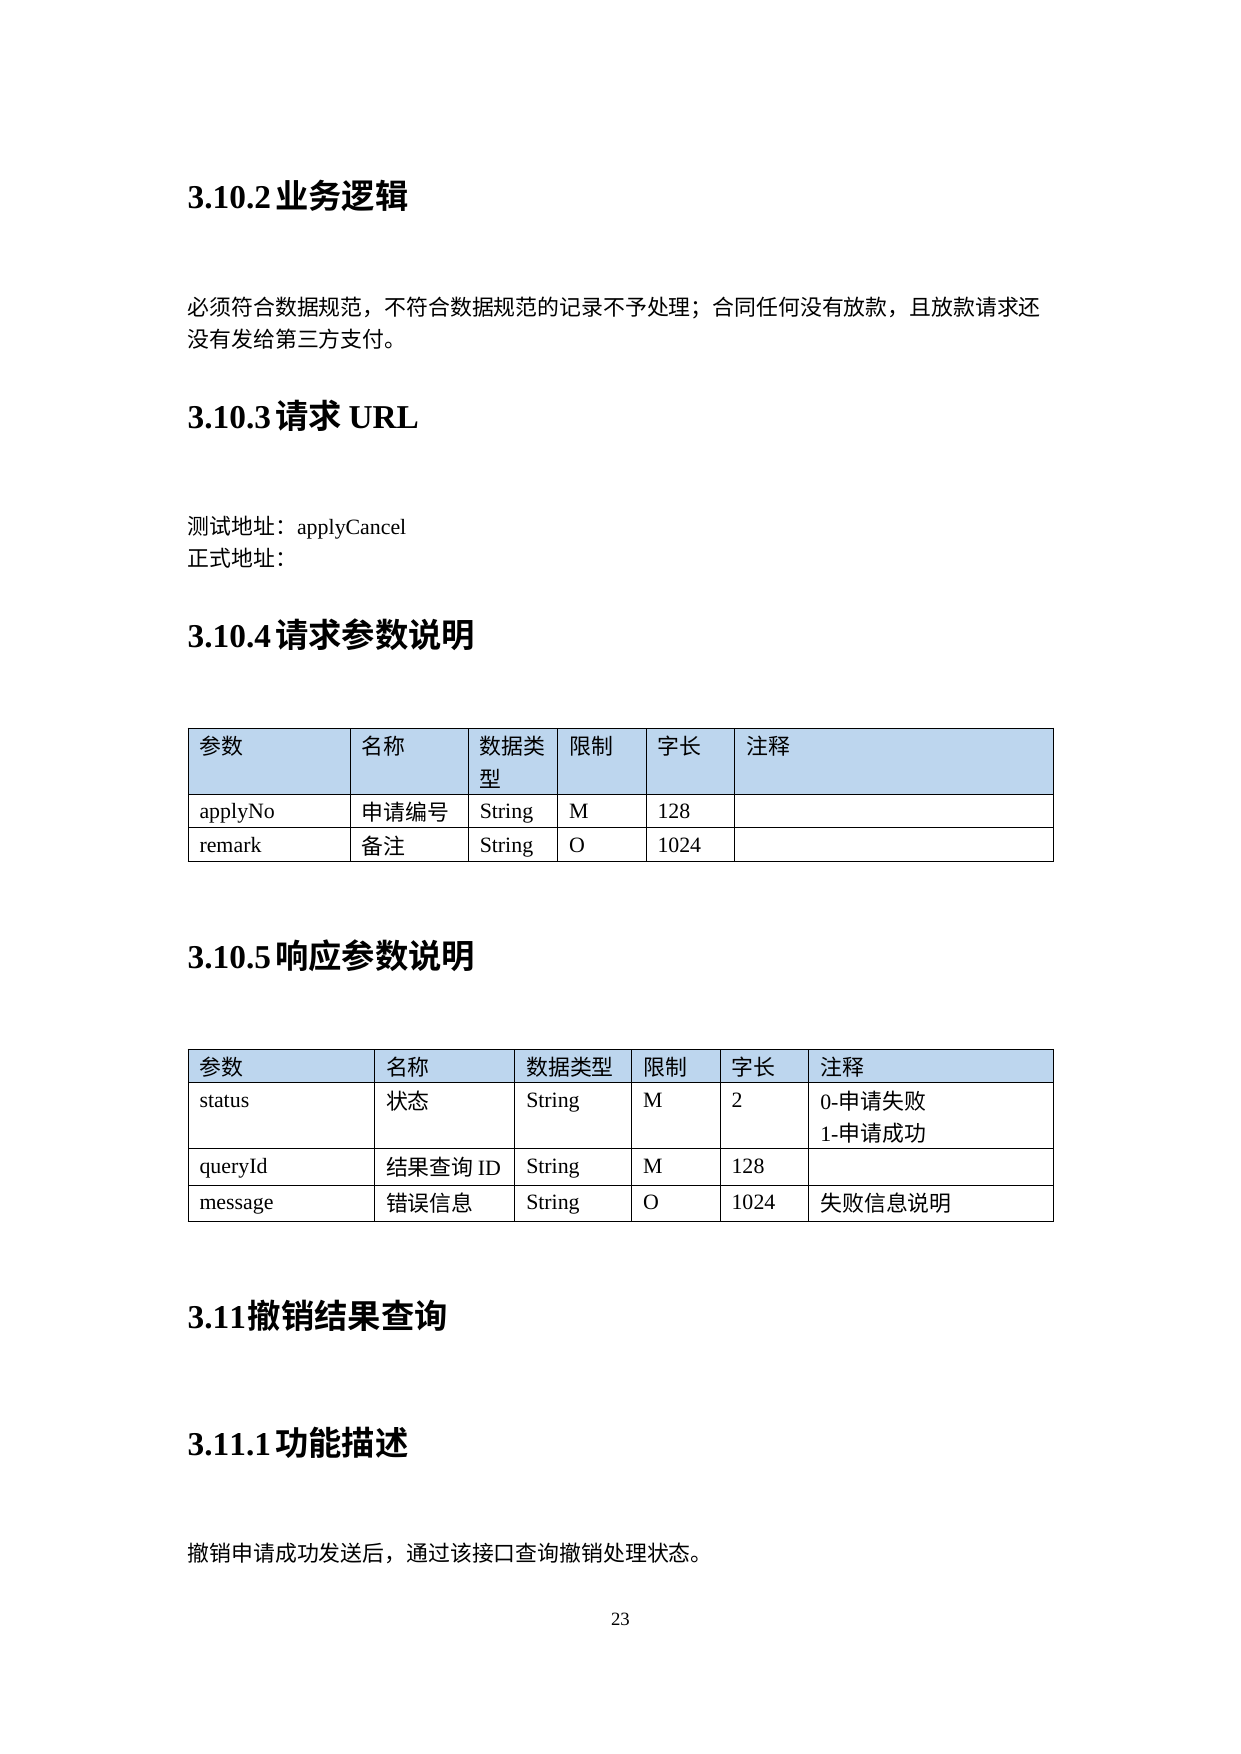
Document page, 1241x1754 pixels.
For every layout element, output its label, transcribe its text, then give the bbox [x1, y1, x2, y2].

table_cell 申请编号 [351, 795, 468, 827]
table_cell status [189, 1083, 374, 1148]
table_header 名称 [351, 729, 468, 794]
table_cell remark [189, 828, 350, 861]
table_cell O [558, 828, 646, 861]
table_cell M [632, 1149, 720, 1184]
subtitle 业务逻辑 [187, 162, 1053, 227]
table_header 名称 [375, 1050, 514, 1082]
table_cell message [189, 1186, 374, 1221]
table_cell String [469, 795, 557, 827]
subtitle 请求参数说明 [187, 601, 1053, 666]
table_cell 1024 [647, 828, 734, 861]
table_cell 1024 [721, 1186, 808, 1221]
table_cell [735, 828, 1053, 861]
table_cell 结果查询ID [375, 1149, 514, 1184]
table_header 参数 [189, 729, 350, 794]
text 撤销申请成功发送后，通过该接口查询撤销处理状态。 [187, 1536, 1053, 1568]
table_header 字长 [647, 729, 734, 794]
table_cell 失败信息说明 [809, 1186, 1053, 1221]
subtitle 撤销结果查询 [187, 1281, 1053, 1346]
table_cell O [632, 1186, 720, 1221]
subtitle 请求URL [187, 381, 1053, 446]
table_cell String [469, 828, 557, 861]
table_cell 128 [647, 795, 734, 827]
table_header 字长 [721, 1050, 808, 1082]
table_header 注释 [735, 729, 1053, 794]
subtitle 响应参数说明 [187, 921, 1053, 986]
table_cell 备注 [351, 828, 468, 861]
table_cell 0-申请失败 1-申请成功 [809, 1083, 1053, 1148]
table_cell String [515, 1083, 631, 1148]
table_header 限制 [558, 729, 646, 794]
table_header 数据类型 [515, 1050, 631, 1082]
table_cell queryId [189, 1149, 374, 1184]
text 正式地址： [187, 541, 1053, 573]
table_header 参数 [189, 1050, 374, 1082]
table_cell M [632, 1083, 720, 1148]
table_cell 2 [721, 1083, 808, 1148]
text 测试地址：applyCancel [187, 508, 1053, 541]
table_cell applyNo [189, 795, 350, 827]
table_cell String [515, 1186, 631, 1221]
table_cell [735, 795, 1053, 827]
table_header 限制 [632, 1050, 720, 1082]
table_cell M [558, 795, 646, 827]
subtitle 功能描述 [187, 1408, 1053, 1473]
table_cell 状态 [375, 1083, 514, 1148]
table_header 数据类型 [469, 729, 557, 794]
table_header 注释 [809, 1050, 1053, 1082]
table_cell String [515, 1149, 631, 1184]
table_cell 128 [721, 1149, 808, 1184]
table_cell 错误信息 [375, 1186, 514, 1221]
table_cell [809, 1149, 1053, 1184]
text 必须符合数据规范，不符合数据规范的记录不予处理；合同任何没有放款，且放款请求还没有发给第三方支付。 [187, 289, 1053, 354]
